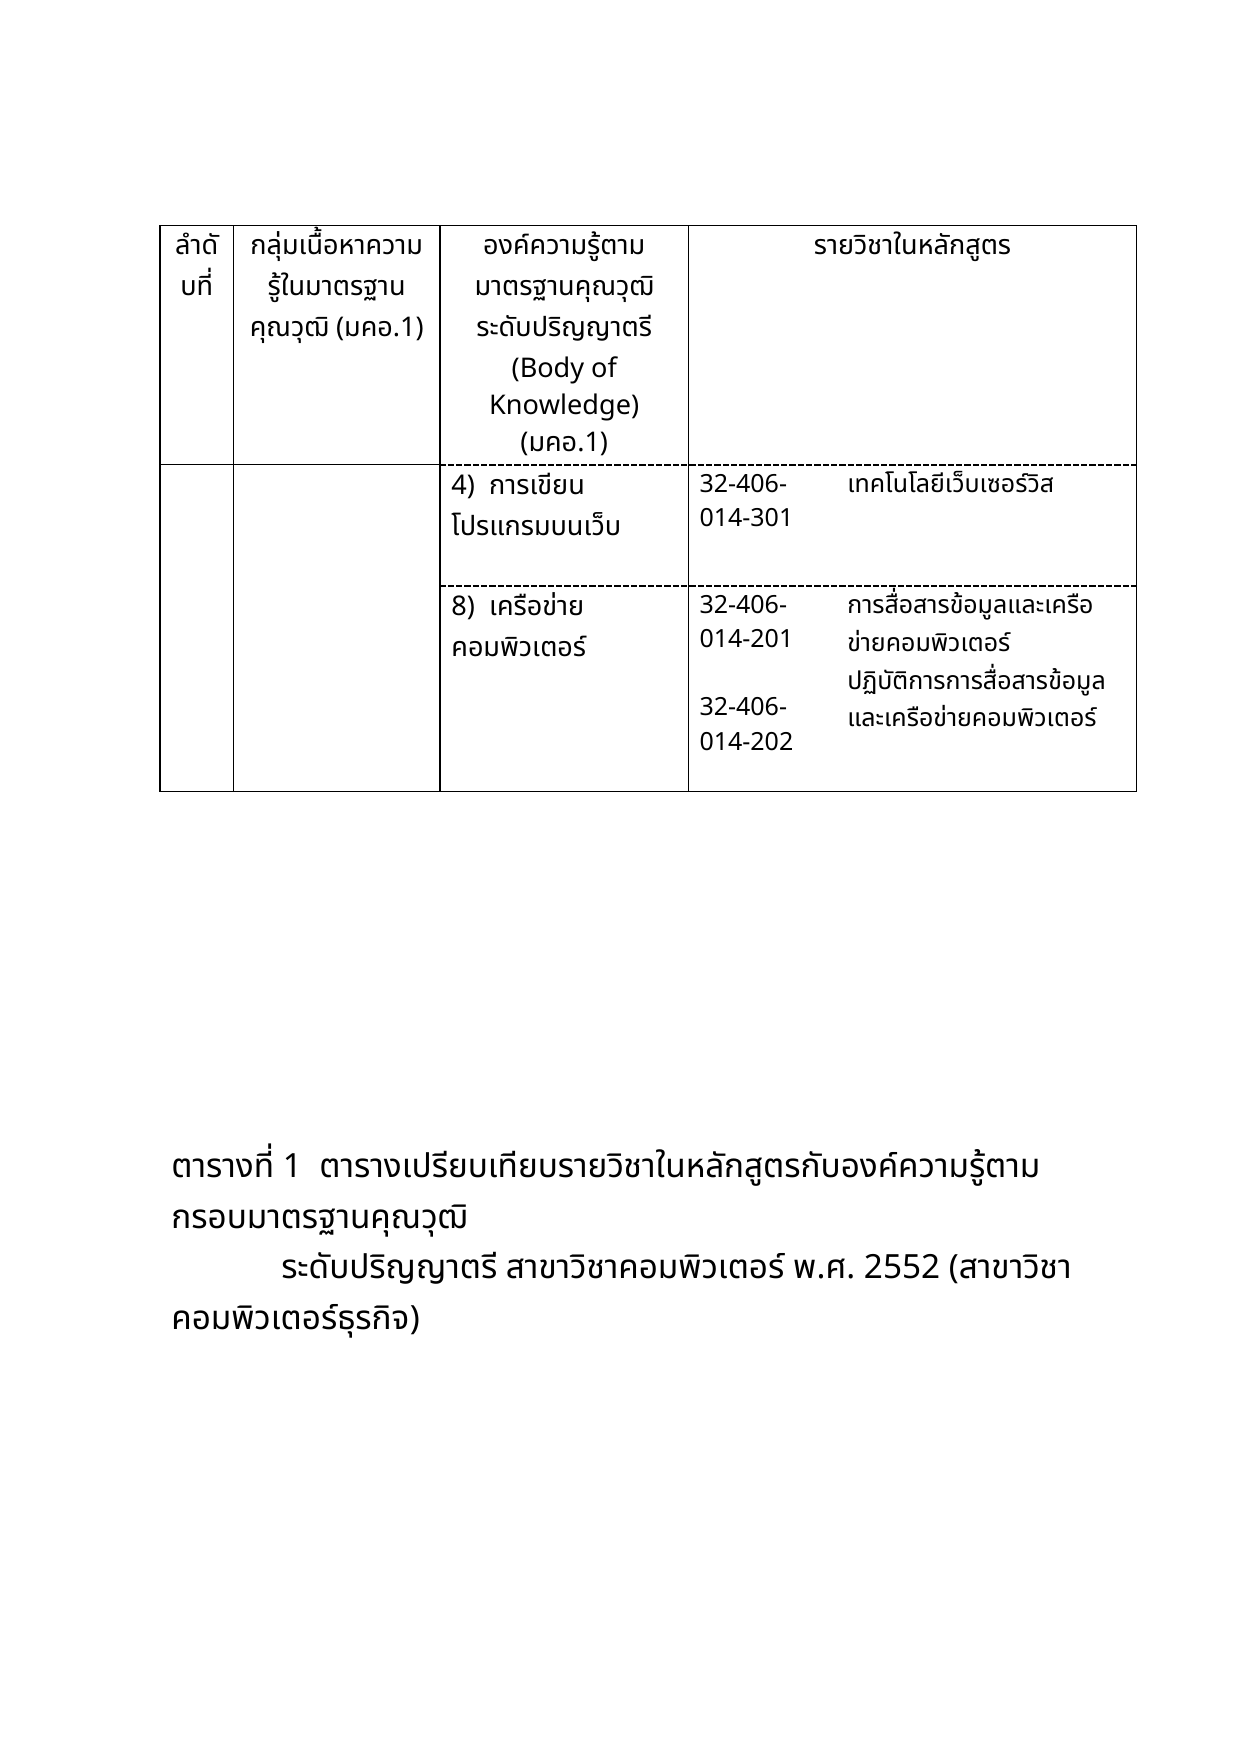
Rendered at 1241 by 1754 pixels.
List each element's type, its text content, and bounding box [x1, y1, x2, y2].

text ตารางที่ 1 ตารางเปรียบเทียบรายวิชาในหลักสูตรกับองค์ความรู้ตามกรอบมาตรฐานคุณวุฒิ [171, 1142, 1081, 1243]
table_cell การสื่อสารข้อมูลและเครือข่ายคอมพิวเตอร์ ปฏิบัติการการสื่อสารข้อมูลและเครือข่ายคอมพิวเตอร์ [836, 585, 1136, 791]
table_header องค์ความรู้ตามมาตรฐานคุณวุฒิระดับปริญญาตรี (Body of Knowledge) (มคอ.1) [441, 226, 688, 464]
table_cell 32-406-014-201 32-406-014-202 [689, 585, 836, 791]
table_cell 32-406-014-301 [689, 464, 836, 585]
table_cell 4) การเขียนโปรแกรมบนเว็บ [441, 464, 688, 585]
text ระดับปริญญาตรี สาขาวิชาคอมพิวเตอร์ พ.ศ. 2552 (สาขาวิชาคอมพิวเตอร์ธุรกิจ) [171, 1243, 1081, 1344]
table_header กลุ่มเนื้อหาความรู้ในมาตรฐานคุณวุฒิ (มคอ.1) [234, 226, 439, 464]
table_header ลำดับที่ [161, 226, 233, 464]
table_header รายวิชาในหลักสูตร [689, 226, 1136, 464]
table_cell เทคโนโลยีเว็บเซอร์วิส [836, 464, 1136, 585]
table_cell 8) เครือข่ายคอมพิวเตอร์ [441, 585, 688, 791]
